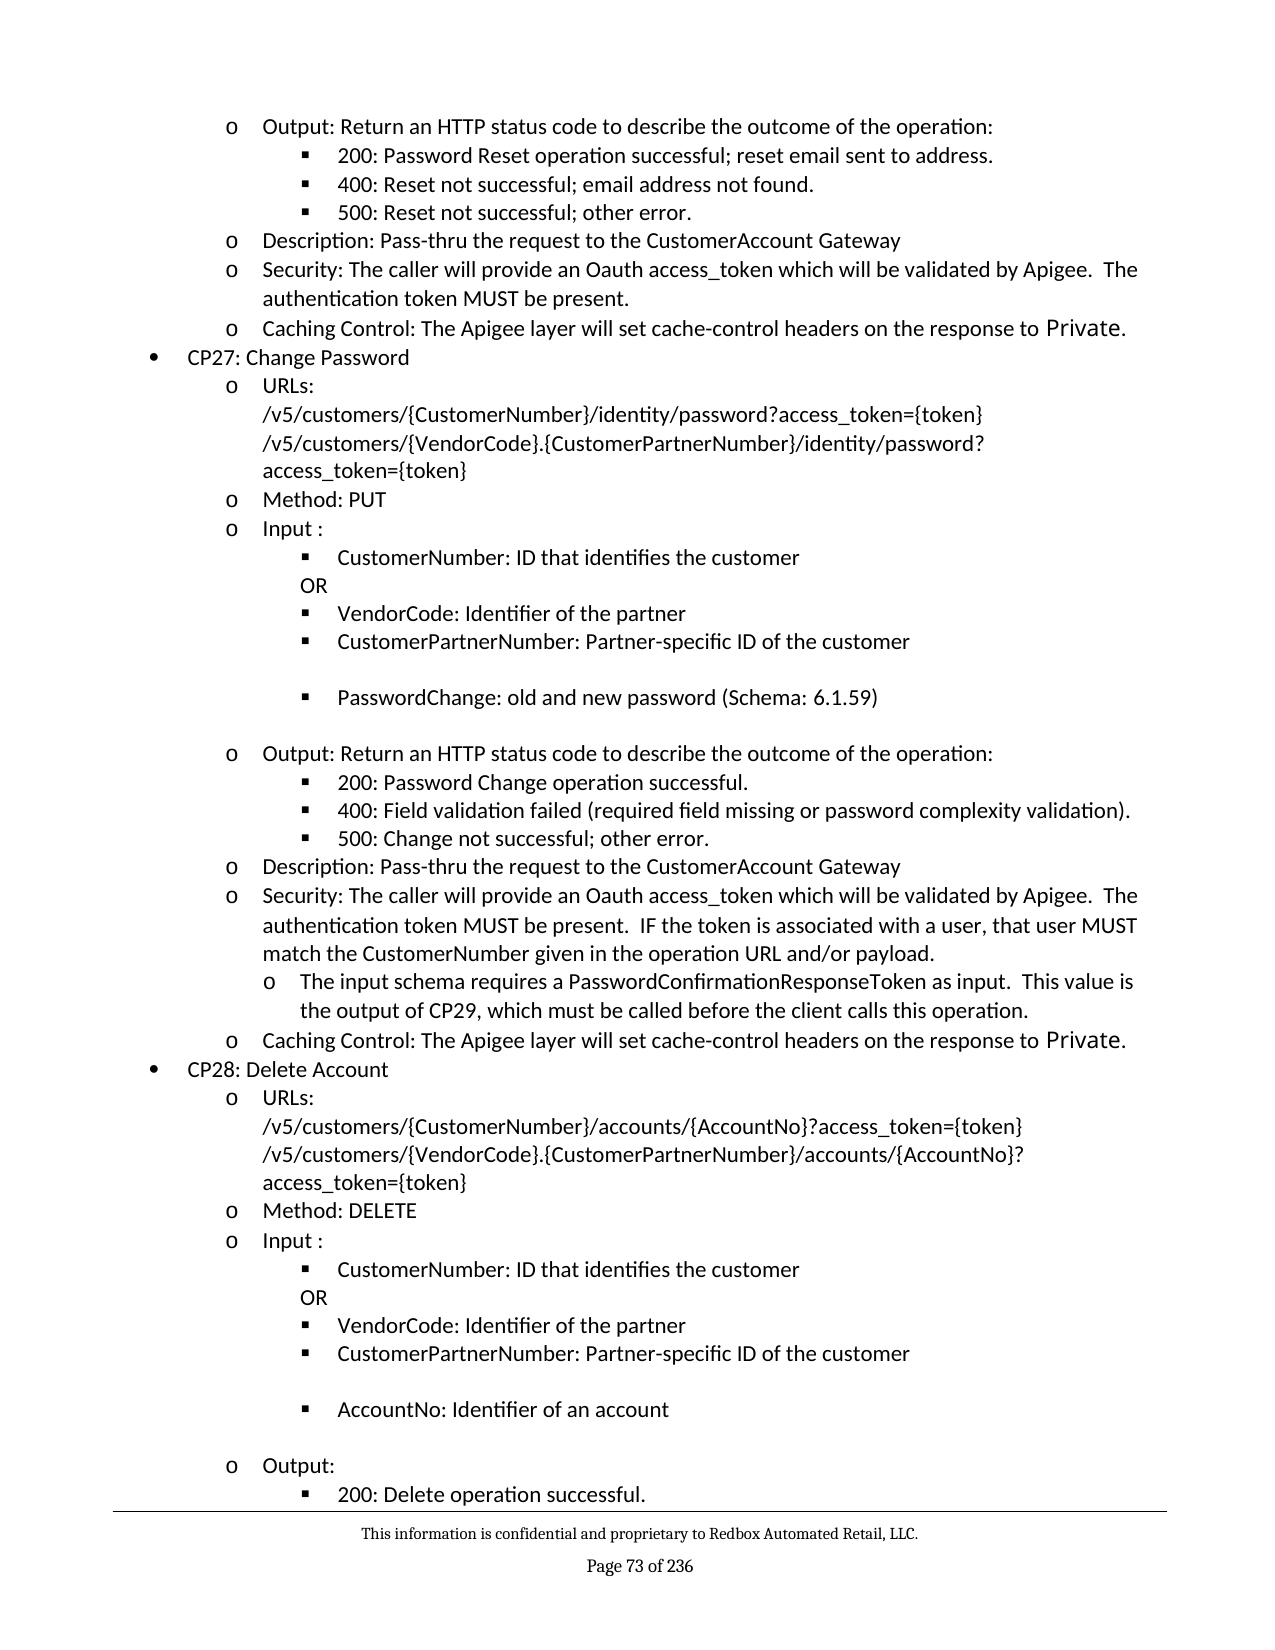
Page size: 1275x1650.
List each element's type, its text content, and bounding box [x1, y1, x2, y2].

list 200: Password Change operation successful. [300, 768, 1162, 796]
list 500: Change not successful; other error. [300, 824, 1162, 852]
list VendorCode: Identifier of the partner [300, 599, 1162, 627]
list Input : [225, 514, 1162, 543]
list Security: The caller will provide an Oauth access_token which will be validated by Apigee. The authentication token MUST be present. [225, 255, 1162, 312]
text OR [300, 571, 1162, 599]
list Security: The caller will provide an Oauth access_token which will be validated by Apigee. The authentication token MUST be present. IF the token is associated with a user, that user MUST match the CustomerNumber given in the operation URL and/or payload. [225, 882, 1162, 967]
list Description: Pass-thru the request to the CustomerAccount Gateway [225, 852, 1162, 882]
list Input : [225, 1226, 1162, 1255]
list 400: Reset not successful; email address not found. [300, 170, 1162, 198]
list 200: Password Reset operation successful; reset email sent to address. [300, 142, 1162, 170]
list AccountNo: Identifier of an account [300, 1395, 1162, 1423]
text /v5/customers/{VendorCode}.{CustomerPartnerNumber}/accounts/{AccountNo}?access_token={token} [262, 1141, 1162, 1197]
list CustomerPartnerNumber: Partner-specific ID of the customer [300, 627, 1162, 655]
list CustomerNumber: ID that identifies the customer [300, 543, 1162, 571]
text /v5/customers/{VendorCode}.{CustomerPartnerNumber}/identity/password?access_token={token} [262, 429, 1162, 485]
list CP27: Change Password [150, 343, 1162, 371]
list 200: Delete operation successful. [300, 1480, 1162, 1508]
text OR [300, 1283, 1162, 1311]
list URLs: [225, 371, 1162, 401]
list 400: Field validation failed (required field missing or password complexity validation). [300, 796, 1162, 824]
list CP28: Delete Account [150, 1055, 1162, 1083]
list VendorCode: Identifier of the partner [300, 1311, 1162, 1339]
list /v5/customers/{CustomerNumber}/accounts/{AccountNo}?access_token={token} [262, 1112, 1162, 1141]
list Caching Control: The Apigee layer will set cache-control headers on the response to Private. [225, 312, 1162, 343]
list Output: Return an HTTP status code to describe the outcome of the operation: [225, 739, 1162, 768]
list Method: DELETE [225, 1197, 1162, 1226]
text /v5/customers/{CustomerNumber}/identity/password?access_token={token} [262, 401, 1162, 429]
list URLs: [225, 1083, 1162, 1112]
list Method: PUT [225, 485, 1162, 514]
list Output: [225, 1451, 1162, 1480]
list The input schema requires a PasswordConfirmationResponseToken as input. This value is the output of CP29, which must be called before the client calls this operation. [262, 967, 1162, 1024]
list PasswordChange: old and new password (Schema: 6.1.59) [300, 683, 1162, 711]
list Description: Pass-thru the request to the CustomerAccount Gateway [225, 226, 1162, 255]
list Output: Return an HTTP status code to describe the outcome of the operation: [225, 112, 1162, 142]
list 500: Reset not successful; other error. [300, 198, 1162, 226]
list CustomerPartnerNumber: Partner-specific ID of the customer [300, 1339, 1162, 1367]
list CustomerNumber: ID that identifies the customer [300, 1255, 1162, 1283]
list Caching Control: The Apigee layer will set cache-control headers on the response to Private. [225, 1024, 1162, 1055]
